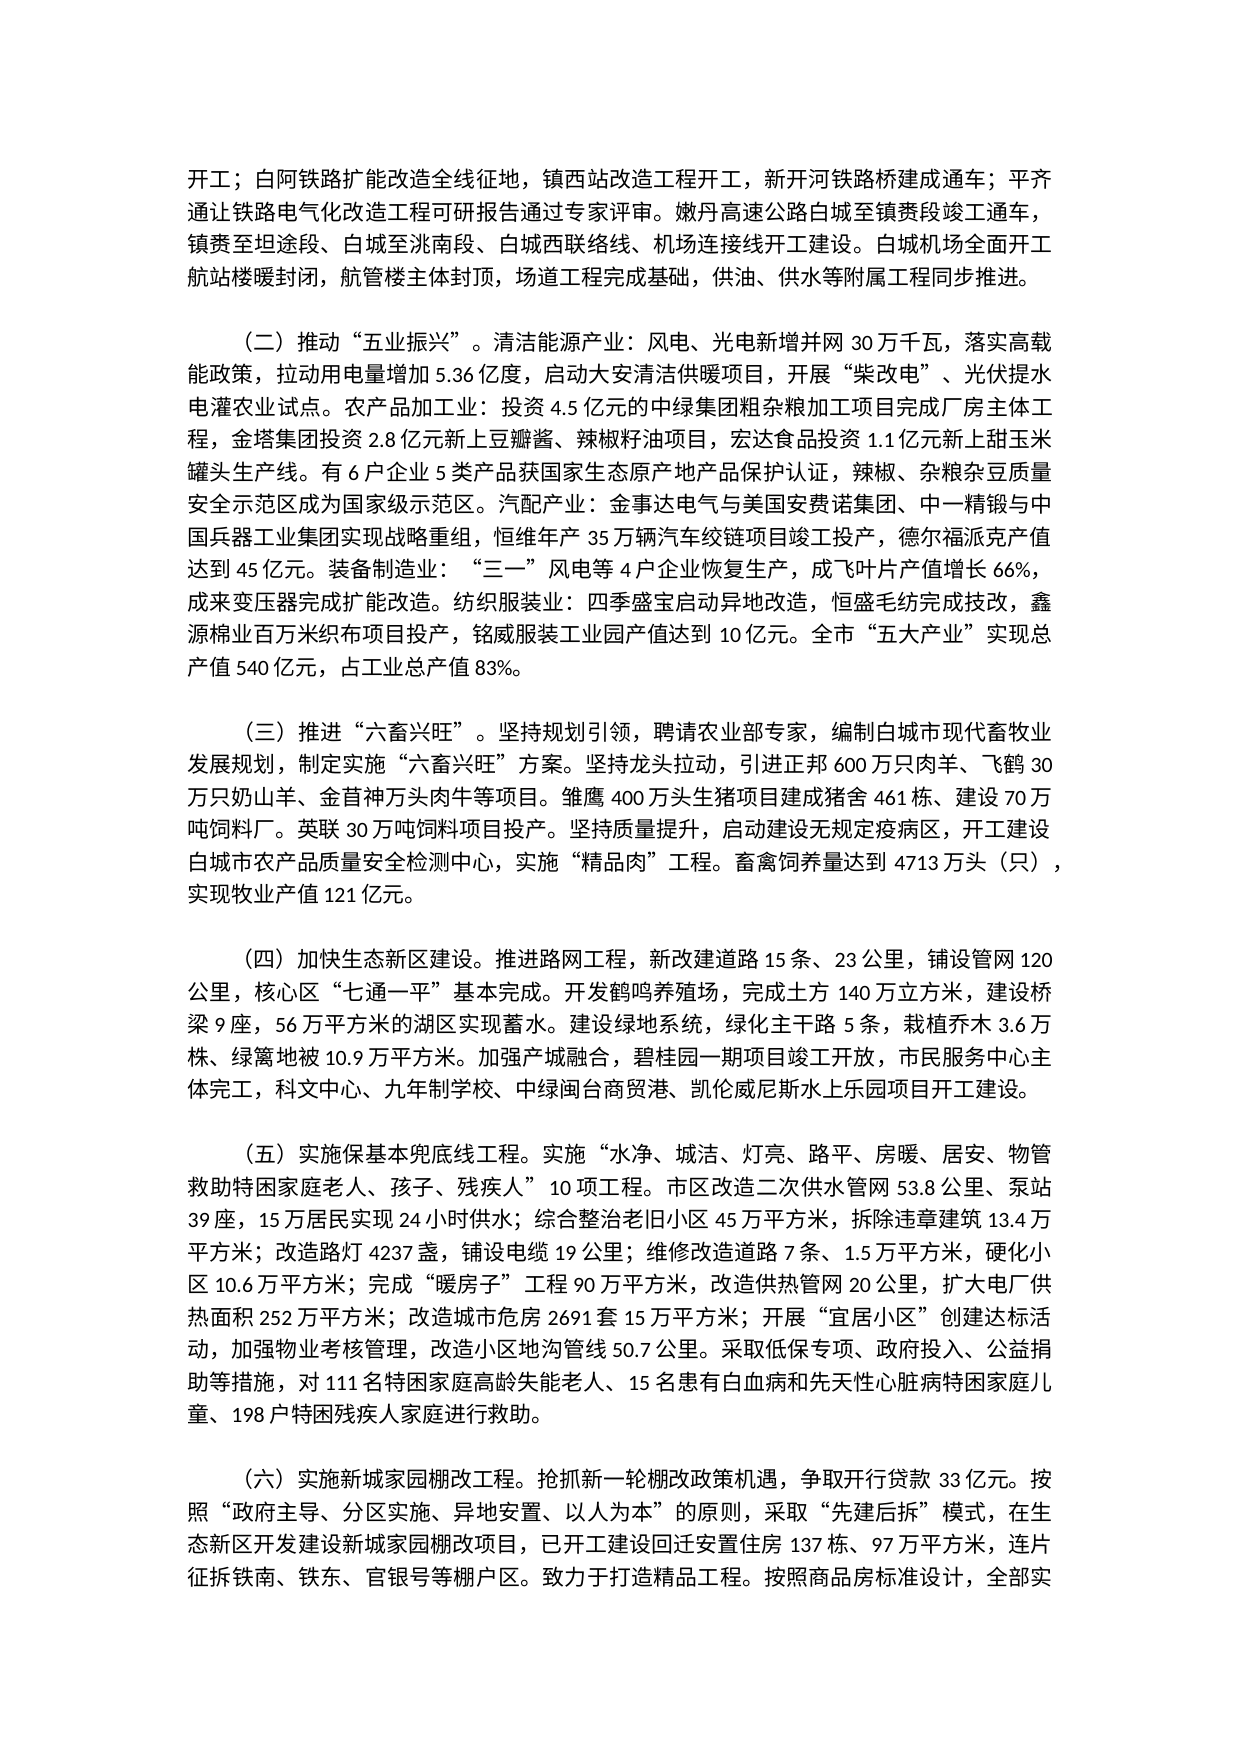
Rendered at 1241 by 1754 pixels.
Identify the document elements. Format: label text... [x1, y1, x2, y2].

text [187, 162, 1053, 292]
text （五）实施保基本兜底线工程。实施“水净、城洁、灯亮、路平、房暖、居安、物管，救助特困家庭老人、孩子、残疾人”10项工程。市区改造二次供水管网53.8公里、泵站39座，15万居民实现24小时供水；综合整治老旧小区45万平方米，拆除违章建筑13.4万平方米；改造路灯4237盏，铺设电缆19公里；维修改造道路7条、1.5万平方米，硬化小区10.6万平方米；完成“暖房子”工程90万平方米，改造供热管网20公里，扩大电厂供热面积252万平方米；改造城市危房2691套15万平方米；开展“宜居小区”创建达标活动，加强物业考核管理，改造小区地沟管线50.7公里。采取低保专项、政府投入、公益捐助等措施，对111名特困家庭高龄失能老人、15名患有白血病和先天性心脏病特困家庭儿童、198户特困残疾人家庭进行救助。 [187, 1137, 1053, 1429]
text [187, 1462, 1053, 1592]
text （四）加快生态新区建设。推进路网工程，新改建道路15条、23公里，铺设管网120公里，核心区“七通一平”基本完成。开发鹤鸣养殖场，完成土方140万立方米，建设桥梁9座，56万平方米的湖区实现蓄水。建设绿地系统，绿化主干路5条，栽植乔木3.6万株、绿篱地被10.9万平方米。加强产城融合，碧桂园一期项目竣工开放，市民服务中心主体完工，科文中心、九年制学校、中绿闽台商贸港、凯伦威尼斯水上乐园项目开工建设。 [187, 942, 1053, 1104]
text （二）推动“五业振兴”。清洁能源产业：风电、光电新增并网30万千瓦，落实高载能政策，拉动用电量增加5.36亿度，启动大安清洁供暖项目，开展“柴改电”、光伏提水电灌农业试点。农产品加工业：投资4.5亿元的中绿集团粗杂粮加工项目完成厂房主体工程，金塔集团投资2.8亿元新上豆瓣酱、辣椒籽油项目，宏达食品投资1.1亿元新上甜玉米罐头生产线。有6户企业5类产品获国家生态原产地产品保护认证，辣椒、杂粮杂豆质量安全示范区成为国家级示范区。汽配产业：金事达电气与美国安费诺集团、中一精锻与中国兵器工业集团实现战略重组，恒维年产35万辆汽车绞链项目竣工投产，德尔福派克产值达到45亿元。装备制造业：“三一”风电等4户企业恢复生产，成飞叶片产值增长66%，成来变压器完成扩能改造。纺织服装业：四季盛宝启动异地改造，恒盛毛纺完成技改，鑫源棉业百万米织布项目投产，铭威服装工业园产值达到10亿元。全市“五大产业”实现总产值540亿元，占工业总产值83%。 [187, 324, 1053, 682]
text （三）推进“六畜兴旺”。坚持规划引领，聘请农业部专家，编制白城市现代畜牧业发展规划，制定实施“六畜兴旺”方案。坚持龙头拉动，引进正邦600万只肉羊、飞鹤30万只奶山羊、金苜神万头肉牛等项目。雏鹰400万头生猪项目建成猪舍461栋、建设70万吨饲料厂。英联30万吨饲料项目投产。坚持质量提升，启动建设无规定疫病区，开工建设白城市农产品质量安全检测中心，实施“精品肉”工程。畜禽饲养量达到4713万头（只），实现牧业产值121亿元。 [187, 714, 1053, 909]
